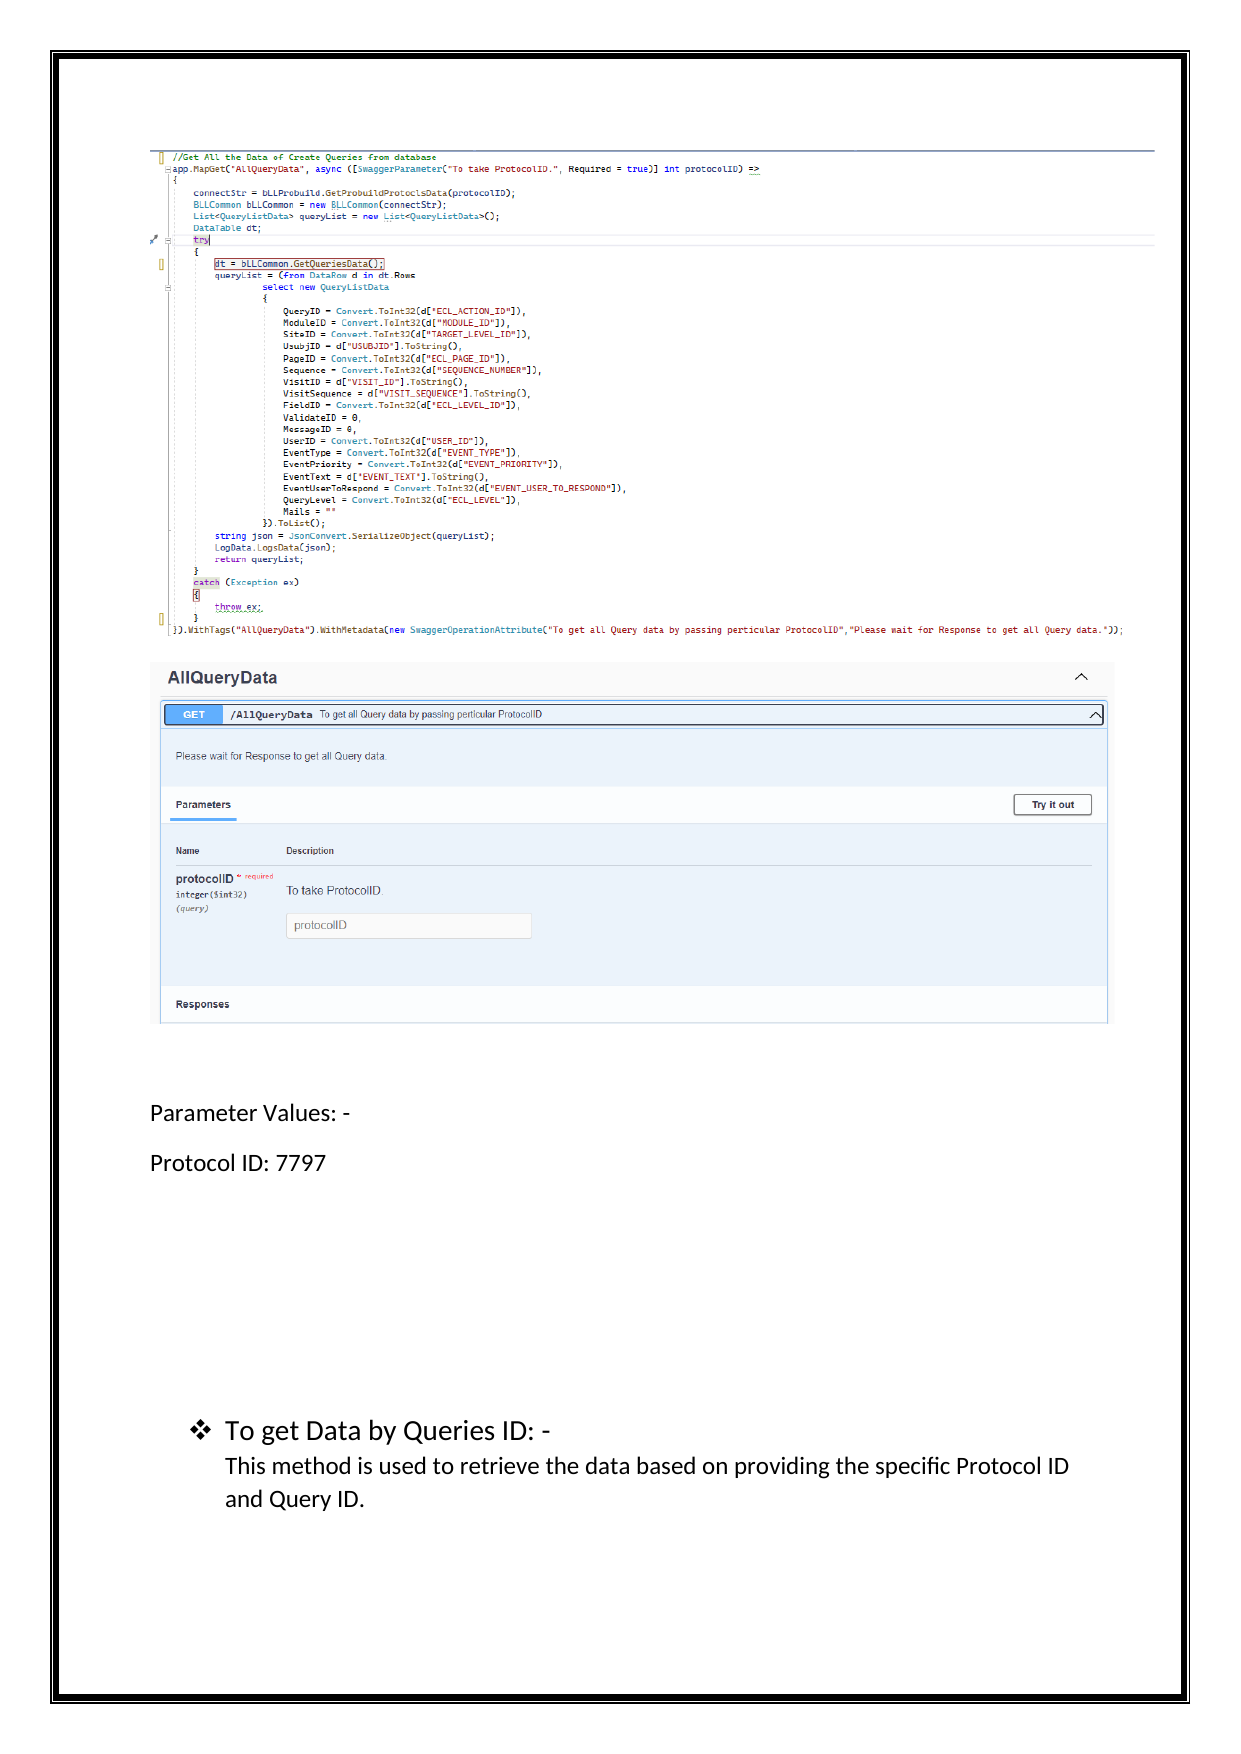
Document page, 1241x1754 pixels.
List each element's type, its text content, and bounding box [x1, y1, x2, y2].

picture [150, 662, 1115, 1024]
picture [150, 150, 1155, 644]
list To get Data by Queries ID: - [187, 1412, 1090, 1447]
text Protocol ID: 7797 [150, 1147, 1090, 1178]
text Parameter Values: - [150, 1097, 1090, 1128]
list This method is used to retrieve the data based on providing the specific Protocol ID and Query ID. [225, 1450, 1090, 1513]
